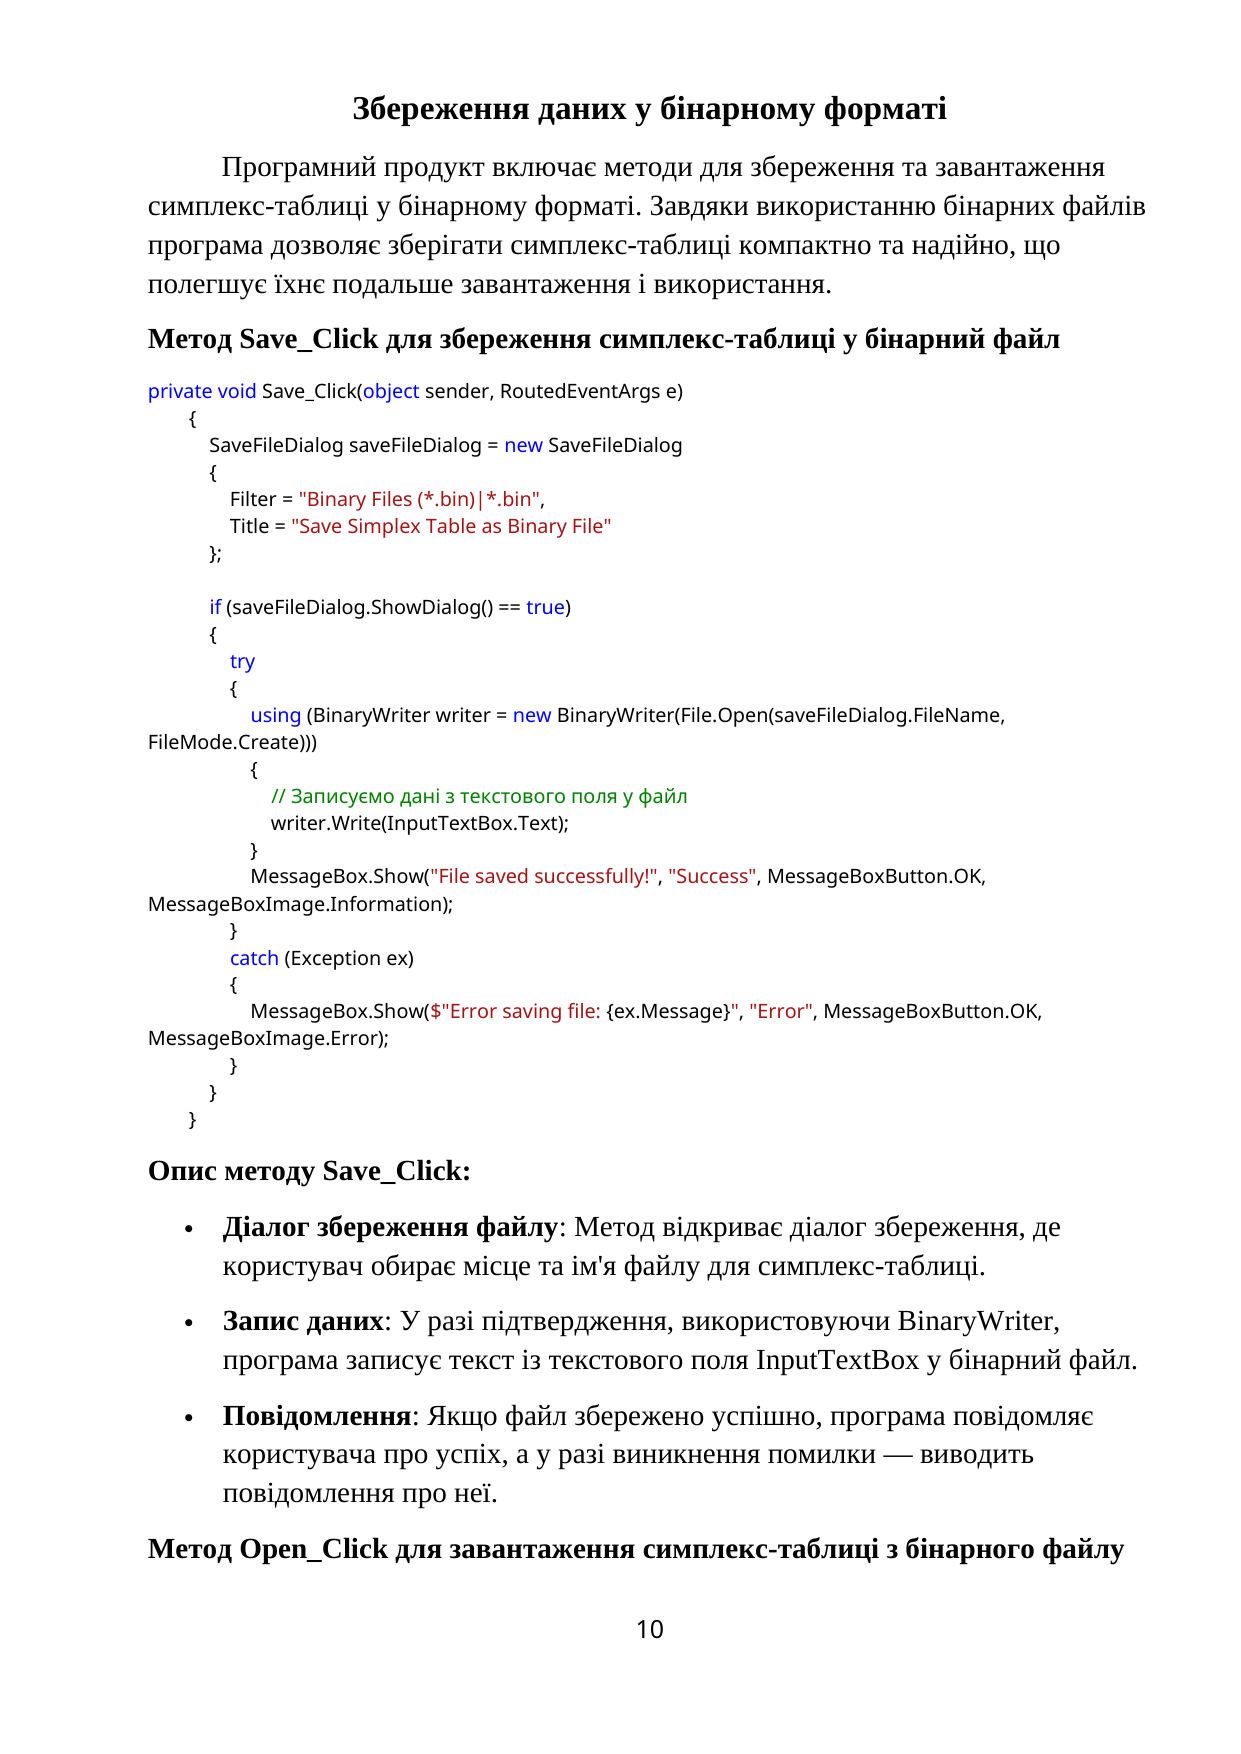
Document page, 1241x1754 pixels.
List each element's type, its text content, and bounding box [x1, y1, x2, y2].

text { [148, 404, 1152, 431]
text }; [148, 539, 1152, 566]
text MessageBox.Show($"Error saving file: {ex.Message}", "Error", MessageBoxButton.OK, MessageBoxImage.Error); [148, 998, 1152, 1052]
text private void Save_Click(object sender, RoutedEventArgs e) [148, 377, 1152, 404]
list Запис даних: У разі підтвердження, використовуючи BinaryWriter, програма записує текст із текстового поля InputTextBox у бінарний файл. [185, 1303, 1152, 1376]
text try [148, 647, 1152, 674]
text if (saveFileDialog.ShowDialog() == true) [148, 593, 1152, 620]
text } [148, 1079, 1152, 1106]
list Повідомлення: Якщо файл збережено успішно, програма повідомляє користувача про успіх, а у разі виникнення помилки — виводить повідомлення про неї. [185, 1398, 1152, 1509]
text { [148, 674, 1152, 701]
text Програмний продукт включає методи для збереження та завантаження симплекс-таблиці у бінарному форматі. Завдяки використанню бінарних файлів програма дозволяє зберігати симплекс-таблиці компактно та надійно, що полегшує їхнє подальше завантаження і використання. [148, 149, 1152, 300]
text Збереження даних у бінарному форматі [148, 88, 1152, 127]
text Filter = "Binary Files (*.bin)|*.bin", [148, 485, 1152, 512]
list Діалог збереження файлу: Метод відкриває діалог збереження, де користувач обирає місце та ім'я файлу для симплекс-таблиці. [185, 1209, 1152, 1281]
text } [148, 1106, 1152, 1133]
text catch (Exception ex) [148, 944, 1152, 971]
text MessageBox.Show("File saved successfully!", "Success", MessageBoxButton.OK, MessageBoxImage.Information); [148, 863, 1152, 917]
text Метод Open_Click для завантаження симплекс-таблиці з бінарного файлу [148, 1531, 1152, 1564]
text } [148, 917, 1152, 944]
text Метод Save_Click для збереження симплекс-таблиці у бінарний файл [148, 322, 1152, 355]
text } [148, 1052, 1152, 1079]
text using (BinaryWriter writer = new BinaryWriter(File.Open(saveFileDialog.FileName, FileMode.Create))) [148, 701, 1152, 755]
text Опис методу Save_Click: [148, 1153, 1152, 1187]
text } [148, 836, 1152, 863]
text writer.Write(InputTextBox.Text); [148, 809, 1152, 836]
text { [148, 971, 1152, 998]
text // Записуємо дані з текстового поля у файл [148, 782, 1152, 809]
text { [148, 620, 1152, 647]
text { [148, 458, 1152, 485]
text { [148, 755, 1152, 782]
text Title = "Save Simplex Table as Binary File" [148, 512, 1152, 539]
text SaveFileDialog saveFileDialog = new SaveFileDialog [148, 431, 1152, 458]
